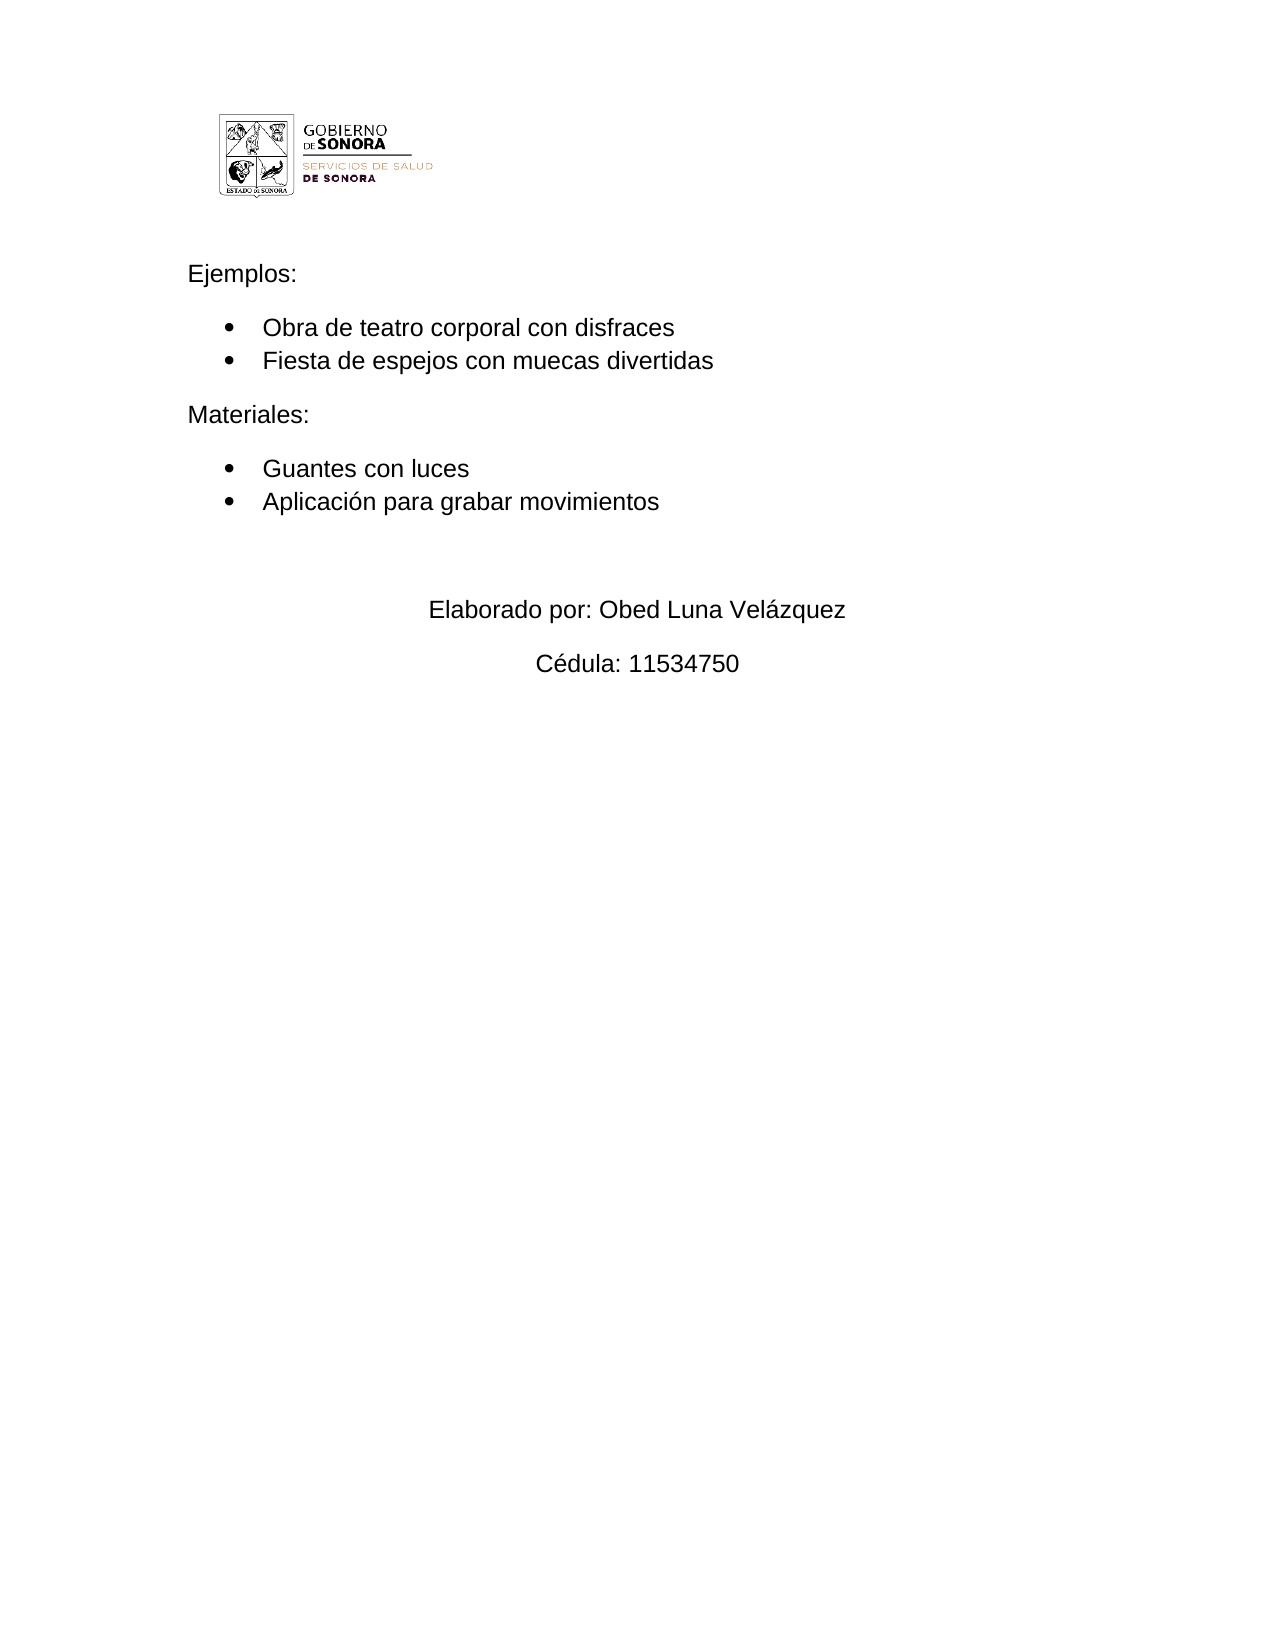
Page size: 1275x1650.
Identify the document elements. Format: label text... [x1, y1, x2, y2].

list Obra de teatro corporal con disfraces [225, 313, 1087, 342]
list Aplicación para grabar movimientos [225, 487, 1087, 516]
text Ejemplos: [187, 259, 1087, 288]
text Elaborado por: Obed Luna Velázquez [187, 595, 1087, 623]
text Materiales: [187, 400, 1087, 429]
picture [206, 103, 447, 209]
text Cédula: 11534750 [187, 648, 1087, 677]
list Fiesta de espejos con muecas divertidas [225, 346, 1087, 375]
list Guantes con luces [225, 454, 1087, 483]
